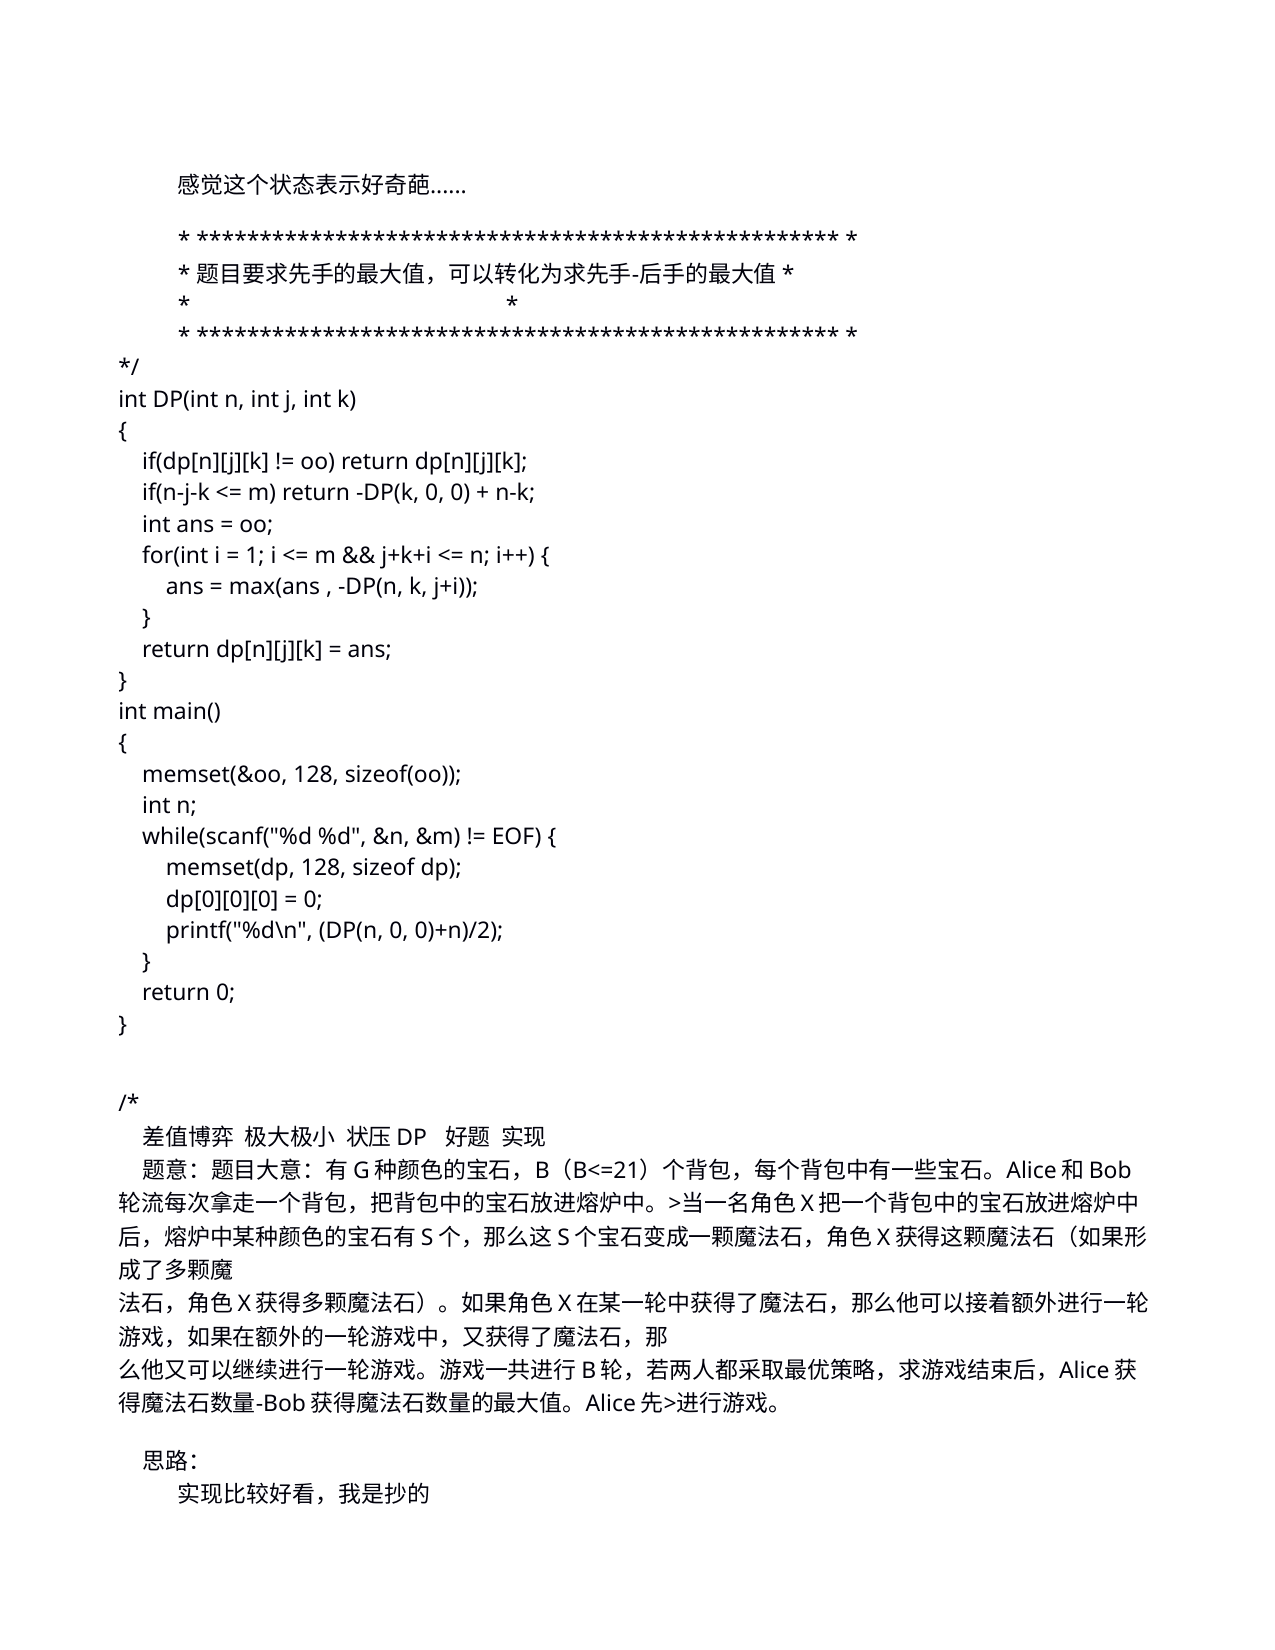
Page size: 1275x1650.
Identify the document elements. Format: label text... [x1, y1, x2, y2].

text * * [118, 289, 1157, 320]
text int main() [118, 695, 1157, 726]
text } [118, 601, 1157, 633]
text if(dp[n][j][k] != oo) return dp[n][j][k]; [118, 445, 1157, 476]
text * *************************************************** * [118, 320, 1157, 351]
text * *************************************************** * [118, 224, 1157, 256]
text 法石，角色X获得多颗魔法石）。如果角色X在某一轮中获得了魔法石，那么他可以接着额外进行一轮游戏，如果在额外的一轮游戏中，又获得了魔法石，那 [118, 1285, 1157, 1352]
text while(scanf("%d %d", &n, &m) != EOF) { [118, 820, 1157, 851]
text ans = max(ans , -DP(n, k, j+i)); [118, 570, 1157, 601]
text 差值博弈 极大极小 状压DP 好题 实现 [118, 1119, 1157, 1152]
text } [118, 1008, 1157, 1039]
text { [118, 726, 1157, 758]
text int n; [118, 789, 1157, 820]
text 思路： [118, 1443, 1157, 1476]
text 题意：题目大意：有G种颜色的宝石，B（B<=21）个背包，每个背包中有一些宝石。Alice和Bob轮流每次拿走一个背包，把背包中的宝石放进熔炉中。>当一名角色X把一个背包中的宝石放进熔炉中后，熔炉中某种颜色的宝石有S个，那么这S个宝石变成一颗魔法石，角色X获得这颗魔法石（如果形成了多颗魔 [118, 1152, 1157, 1285]
text return dp[n][j][k] = ans; [118, 633, 1157, 664]
text return 0; [118, 976, 1157, 1008]
text int DP(int n, int j, int k) [118, 383, 1157, 414]
text 感觉这个状态表示好奇葩...... [118, 167, 1157, 200]
text 实现比较好看，我是抄的 [118, 1476, 1157, 1509]
text } [118, 945, 1157, 976]
text * 题目要求先手的最大值，可以转化为求先手-后手的最大值 * [118, 256, 1157, 289]
text if(n-j-k <= m) return -DP(k, 0, 0) + n-k; [118, 476, 1157, 508]
text */ [118, 351, 1157, 383]
text for(int i = 1; i <= m && j+k+i <= n; i++) { [118, 539, 1157, 570]
text printf("%d\n", (DP(n, 0, 0)+n)/2); [118, 914, 1157, 945]
text { [118, 414, 1157, 445]
text memset(&oo, 128, sizeof(oo)); [118, 758, 1157, 789]
text int ans = oo; [118, 508, 1157, 539]
text dp[0][0][0] = 0; [118, 883, 1157, 914]
text } [118, 664, 1157, 695]
text /* [118, 1087, 1157, 1119]
text 么他又可以继续进行一轮游戏。游戏一共进行B轮，若两人都采取最优策略，求游戏结束后，Alice获得魔法石数量-Bob获得魔法石数量的最大值。Alice先>进行游戏。 [118, 1352, 1157, 1418]
text memset(dp, 128, sizeof dp); [118, 851, 1157, 883]
